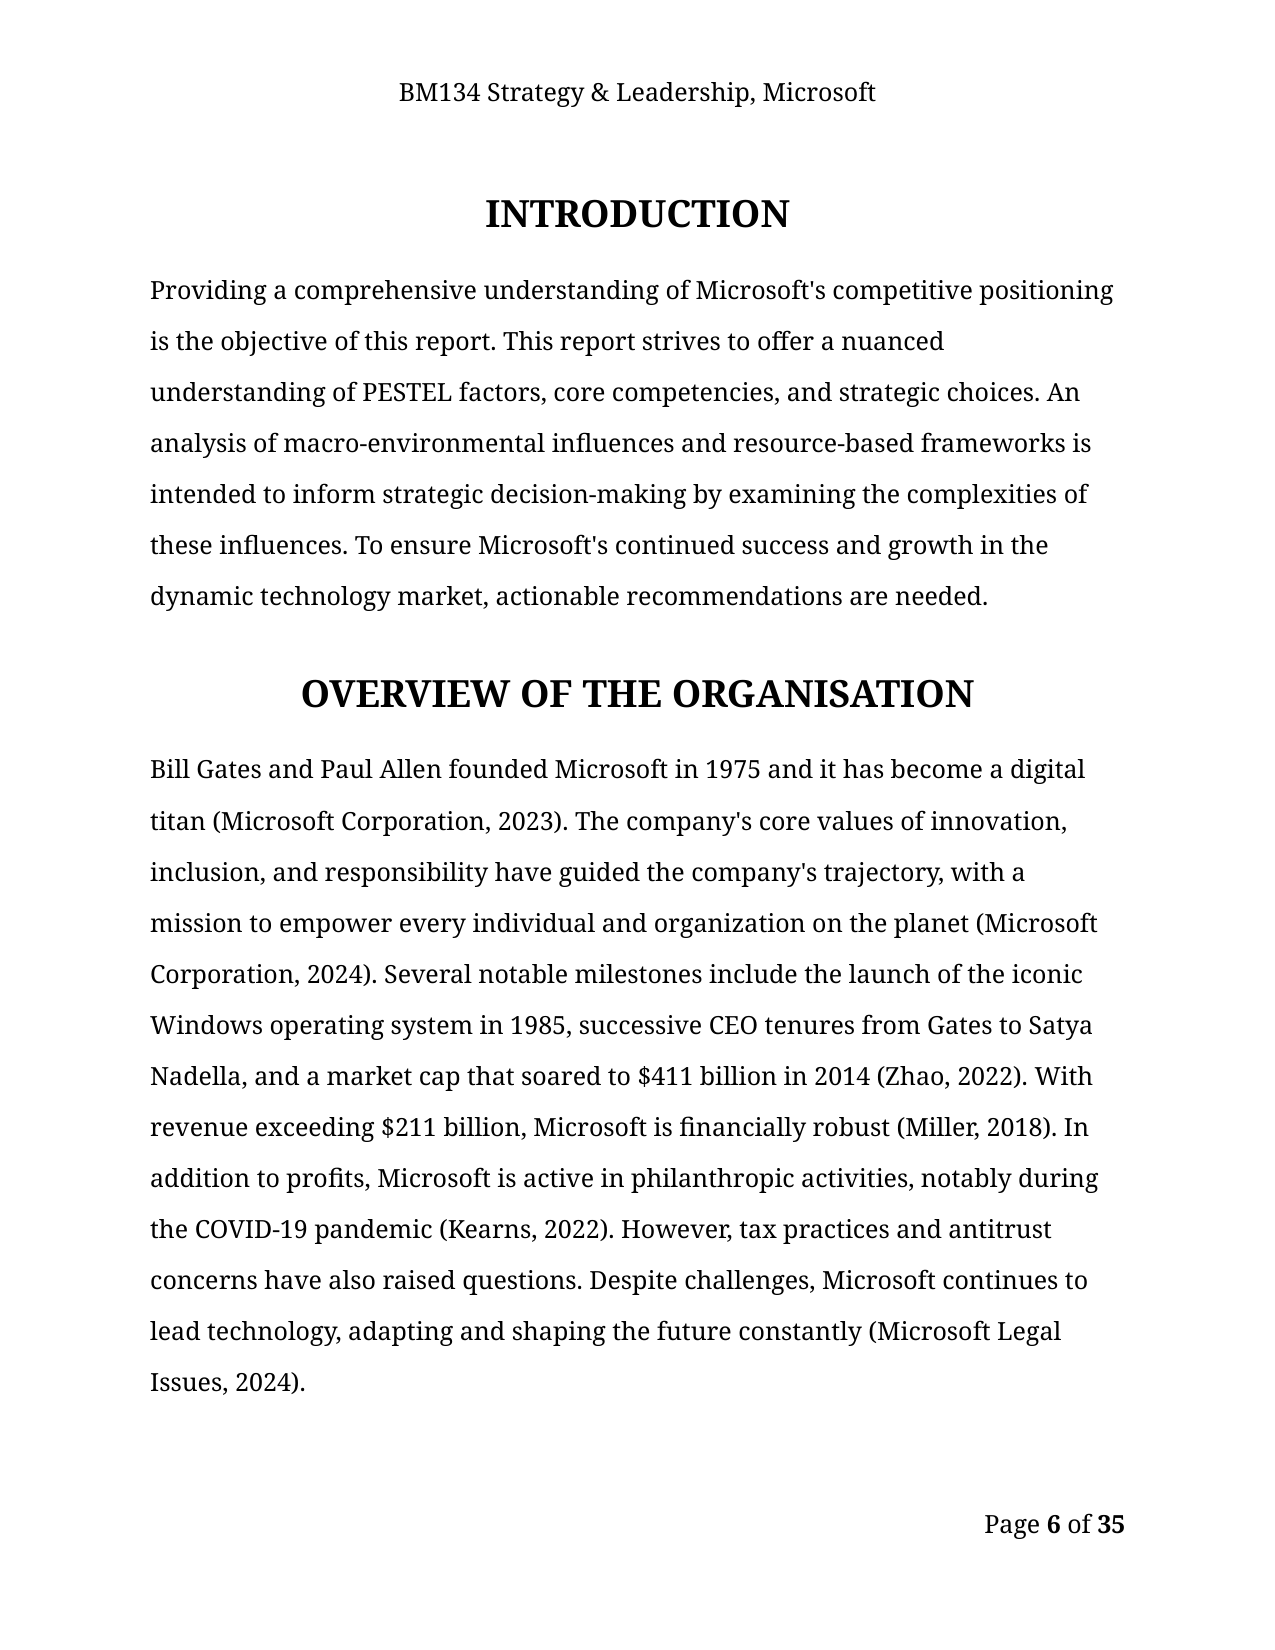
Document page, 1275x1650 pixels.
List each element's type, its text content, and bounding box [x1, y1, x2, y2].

subtitle INTRODUCTION [150, 187, 1125, 238]
text Providing a comprehensive understanding of Microsoft's competitive positioning is the objective of this report. This report strives to offer a nuanced understanding of PESTEL factors, core competencies, and strategic choices. An analysis of macro-environmental influences and resource-based frameworks is intended to inform strategic decision-making by examining the complexities of these influences. To ensure Microsoft's continued success and growth in the dynamic technology market, actionable recommendations are needed. [150, 272, 1125, 613]
text Bill Gates and Paul Allen founded Microsoft in 1975 and it has become a digital titan (Microsoft Corporation, 2023). The company's core values of innovation, inclusion, and responsibility have guided the company's trajectory, with a mission to empower every individual and organization on the planet (Microsoft Corporation, 2024). Several notable milestones include the launch of the iconic Windows operating system in 1985, successive CEO tenures from Gates to Satya Nadella, and a market cap that soared to $411 billion in 2014 (Zhao, 2022). With revenue exceeding $211 billion, Microsoft is financially robust (Miller, 2018). In addition to profits, Microsoft is active in philanthropic activities, notably during the COVID-19 pandemic (Kearns, 2022). However, tax practices and antitrust concerns have also raised questions. Despite challenges, Microsoft continues to lead technology, adapting and shaping the future constantly (Microsoft Legal Issues, 2024). [150, 752, 1125, 1399]
subtitle OVERVIEW OF THE ORGANISATION [150, 667, 1125, 718]
